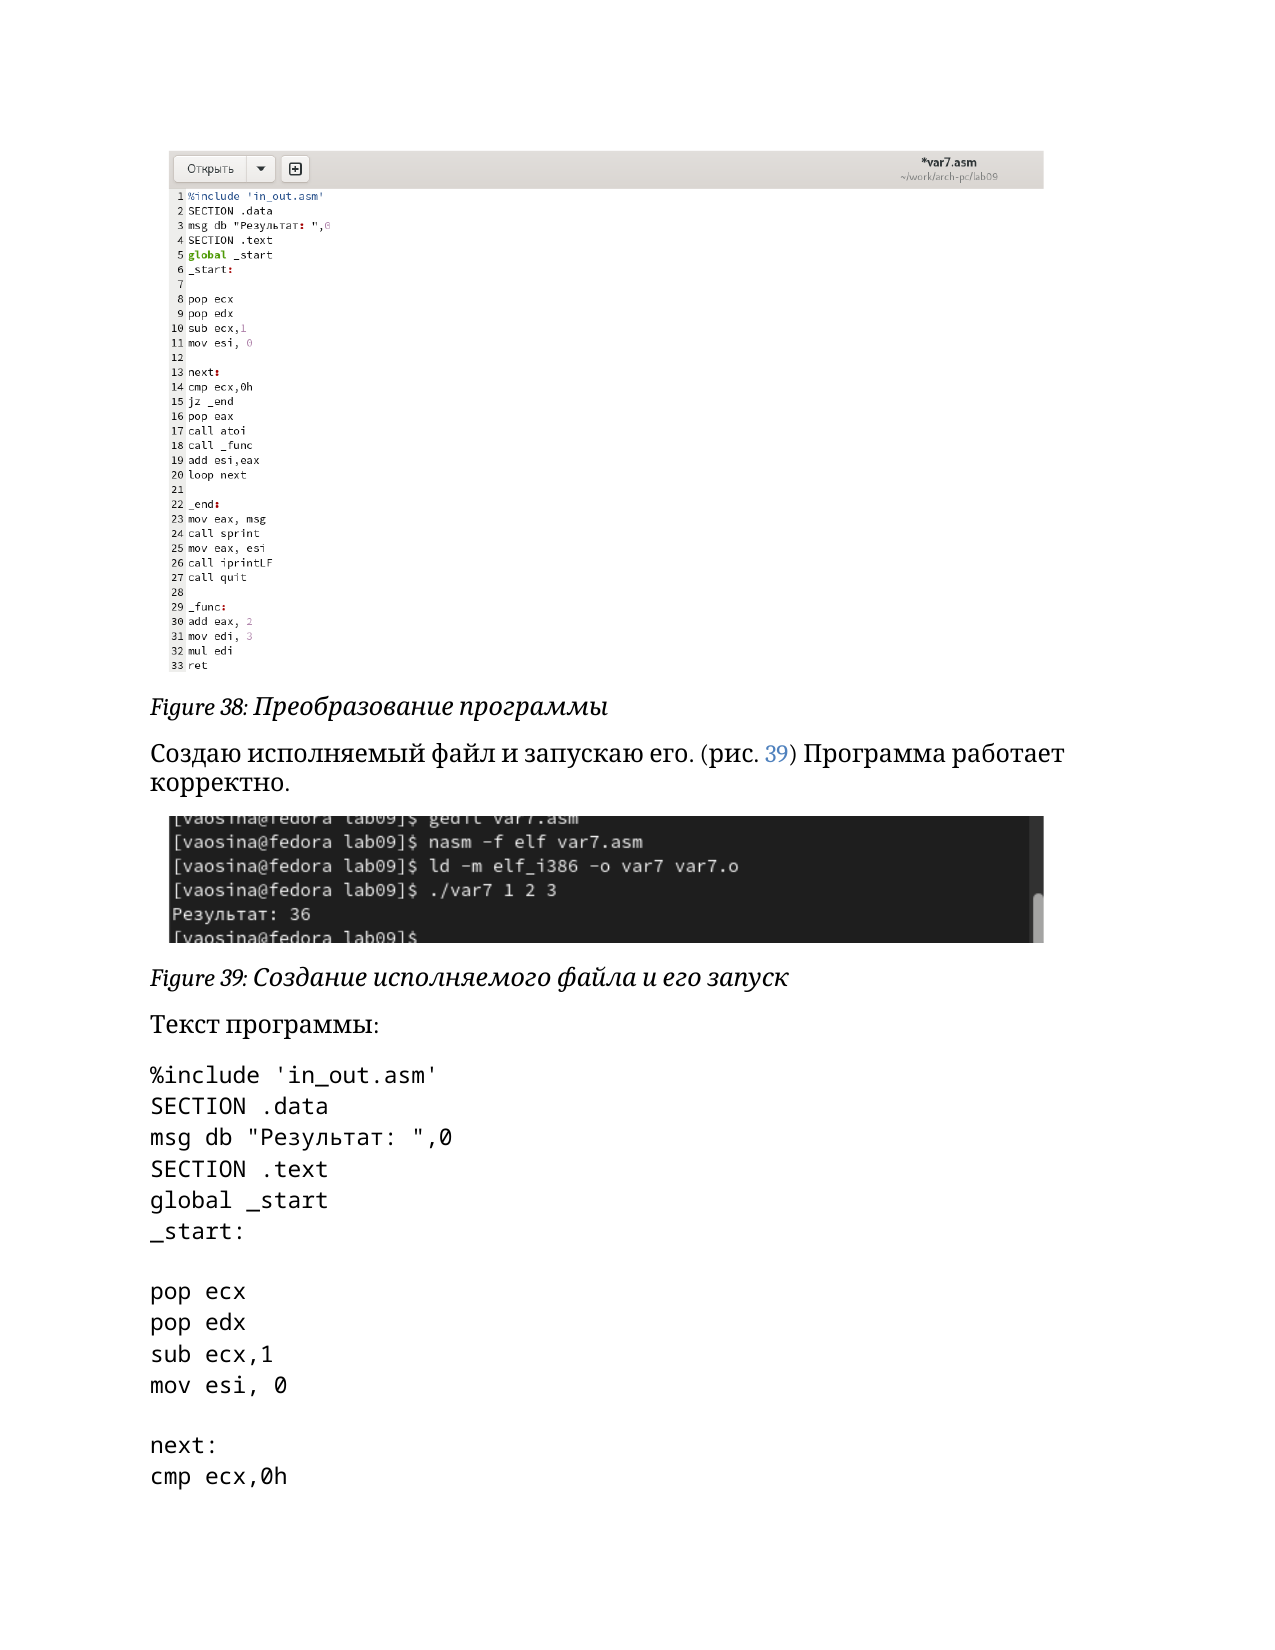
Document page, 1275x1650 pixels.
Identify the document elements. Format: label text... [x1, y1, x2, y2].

text Figure 39: Создание исполняемого файла и его запуск [150, 964, 1125, 993]
text Создаю исполняемый файл и запускаю его. (рис. 39) Программа работает корректно. [150, 740, 1125, 797]
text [150, 1059, 1125, 1491]
text Figure 38: Преобразование программы [150, 692, 1125, 721]
text Текст программы: [150, 1011, 1125, 1040]
picture [168, 816, 1044, 943]
picture [168, 150, 1044, 672]
